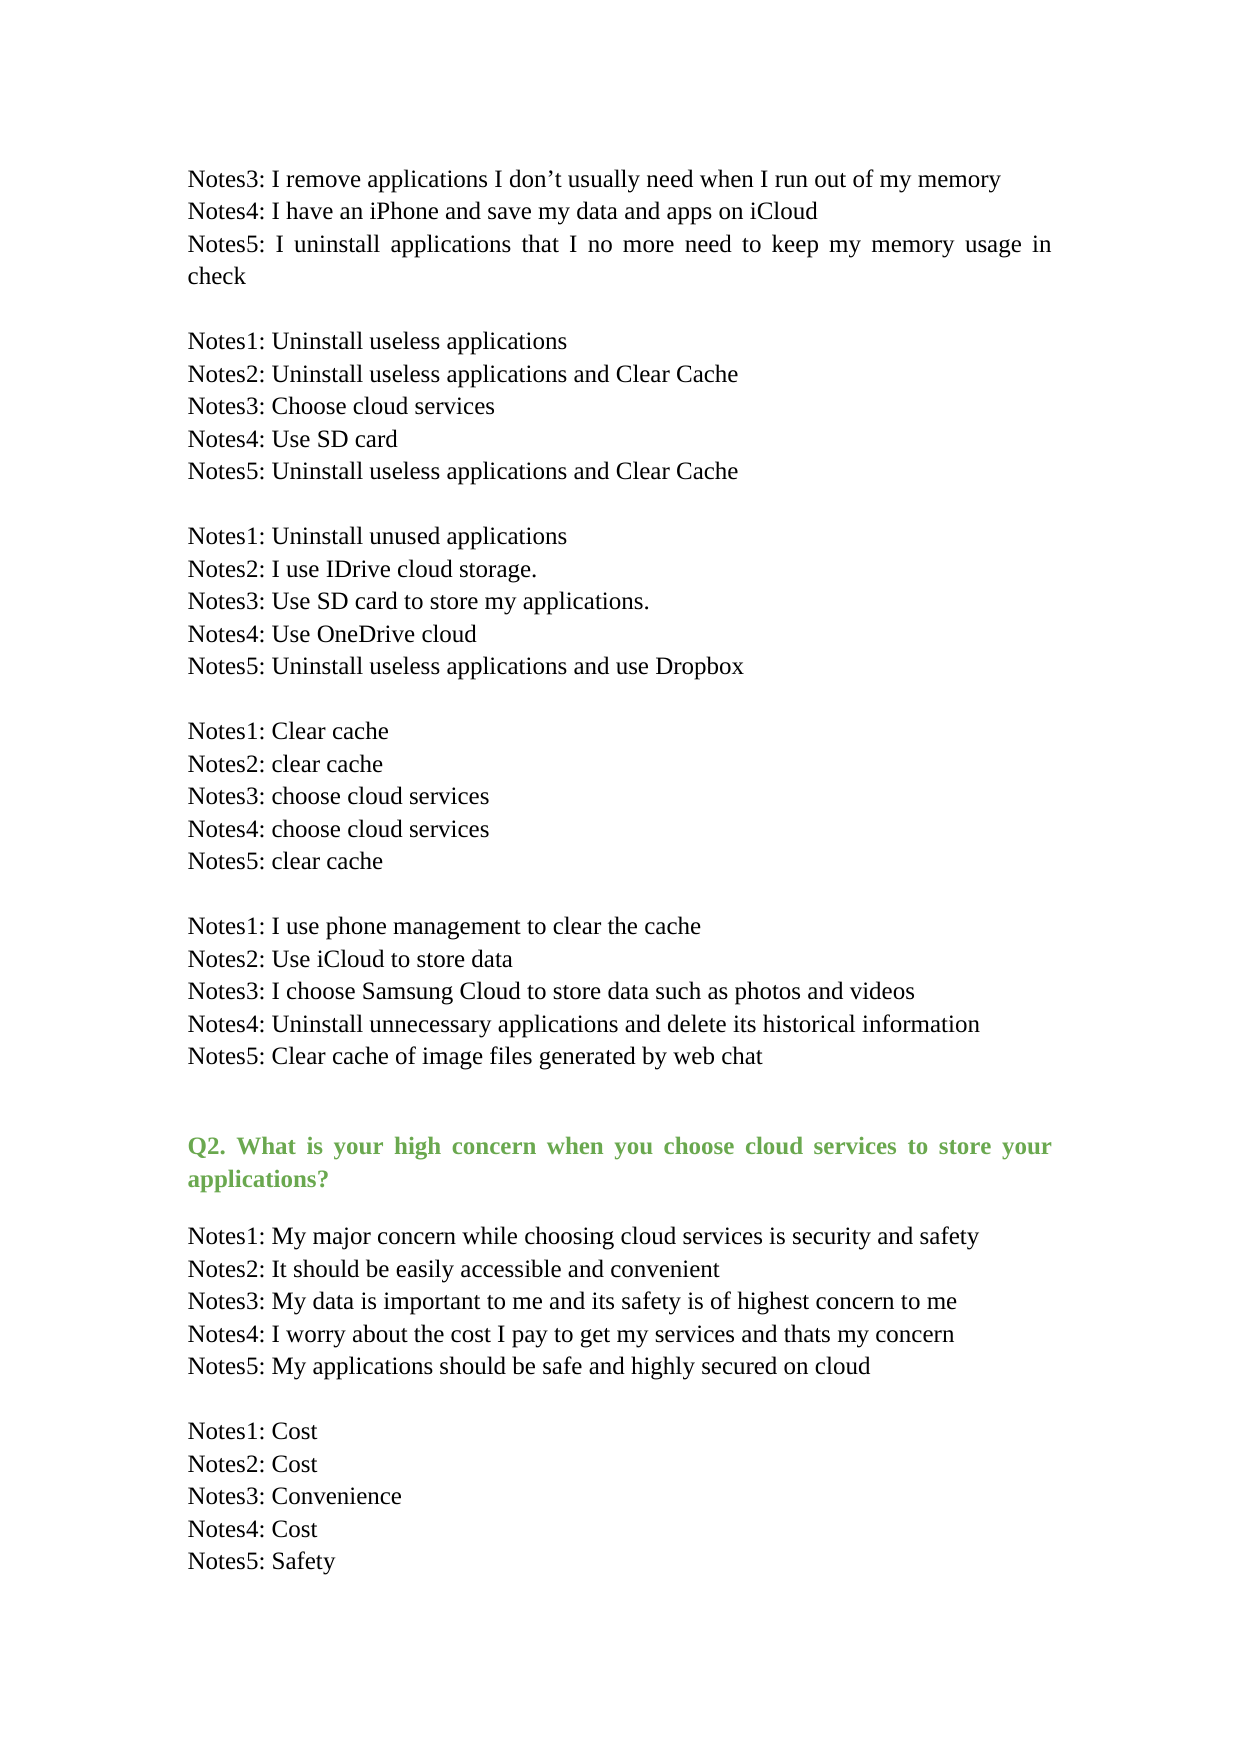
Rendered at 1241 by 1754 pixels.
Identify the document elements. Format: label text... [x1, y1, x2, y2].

text Notes2: I use IDrive cloud storage. [187, 552, 1053, 584]
text Notes3: Use SD card to store my applications. [187, 584, 1053, 617]
text Notes5: Uninstall useless applications and use Dropbox [187, 649, 1053, 682]
text Q2. What is your high concern when you choose cloud services to store your applications? [187, 1129, 1053, 1194]
text Notes3: I choose Samsung Cloud to store data such as photos and videos [187, 974, 1053, 1007]
text Notes5: Clear cache of image files generated by web chat [187, 1039, 1053, 1072]
text Notes4: choose cloud services [187, 812, 1053, 844]
text Notes1: I use phone management to clear the cache [187, 909, 1053, 942]
text Notes2: Uninstall useless applications and Clear Cache [187, 357, 1053, 389]
text Notes4: I have an iPhone and save my data and apps on iCloud [187, 194, 1053, 227]
text Notes4: I worry about the cost I pay to get my services and thats my concern [187, 1317, 1053, 1349]
text Notes1: Uninstall useless applications [187, 324, 1053, 357]
text Notes1: My major concern while choosing cloud services is security and safety [187, 1219, 1053, 1252]
text Notes4: Use SD card [187, 422, 1053, 454]
text Notes5: Safety [187, 1544, 1053, 1577]
text Notes5: clear cache [187, 844, 1053, 877]
text Notes1: Uninstall unused applications [187, 519, 1053, 552]
text Notes2: Cost [187, 1447, 1053, 1479]
text Notes4: Uninstall unnecessary applications and delete its historical information [187, 1007, 1053, 1039]
text Notes3: choose cloud services [187, 779, 1053, 812]
text Notes1: Clear cache [187, 714, 1053, 747]
text Notes5: Uninstall useless applications and Clear Cache [187, 454, 1053, 487]
text Notes3: Convenience [187, 1479, 1053, 1512]
text Notes2: It should be easily accessible and convenient [187, 1252, 1053, 1284]
text Notes3: My data is important to me and its safety is of highest concern to me [187, 1284, 1053, 1317]
text Notes4: Use OneDrive cloud [187, 617, 1053, 649]
text Notes2: Use iCloud to store data [187, 942, 1053, 974]
text Notes1: Cost [187, 1414, 1053, 1447]
text Notes3: I remove applications I don’t usually need when I run out of my memory [187, 162, 1053, 194]
text Notes4: Cost [187, 1512, 1053, 1544]
text Notes2: clear cache [187, 747, 1053, 779]
text Notes3: Choose cloud services [187, 389, 1053, 422]
text Notes5: I uninstall applications that I no more need to keep my memory usage in check [187, 227, 1053, 292]
text Notes5: My applications should be safe and highly secured on cloud [187, 1349, 1053, 1382]
